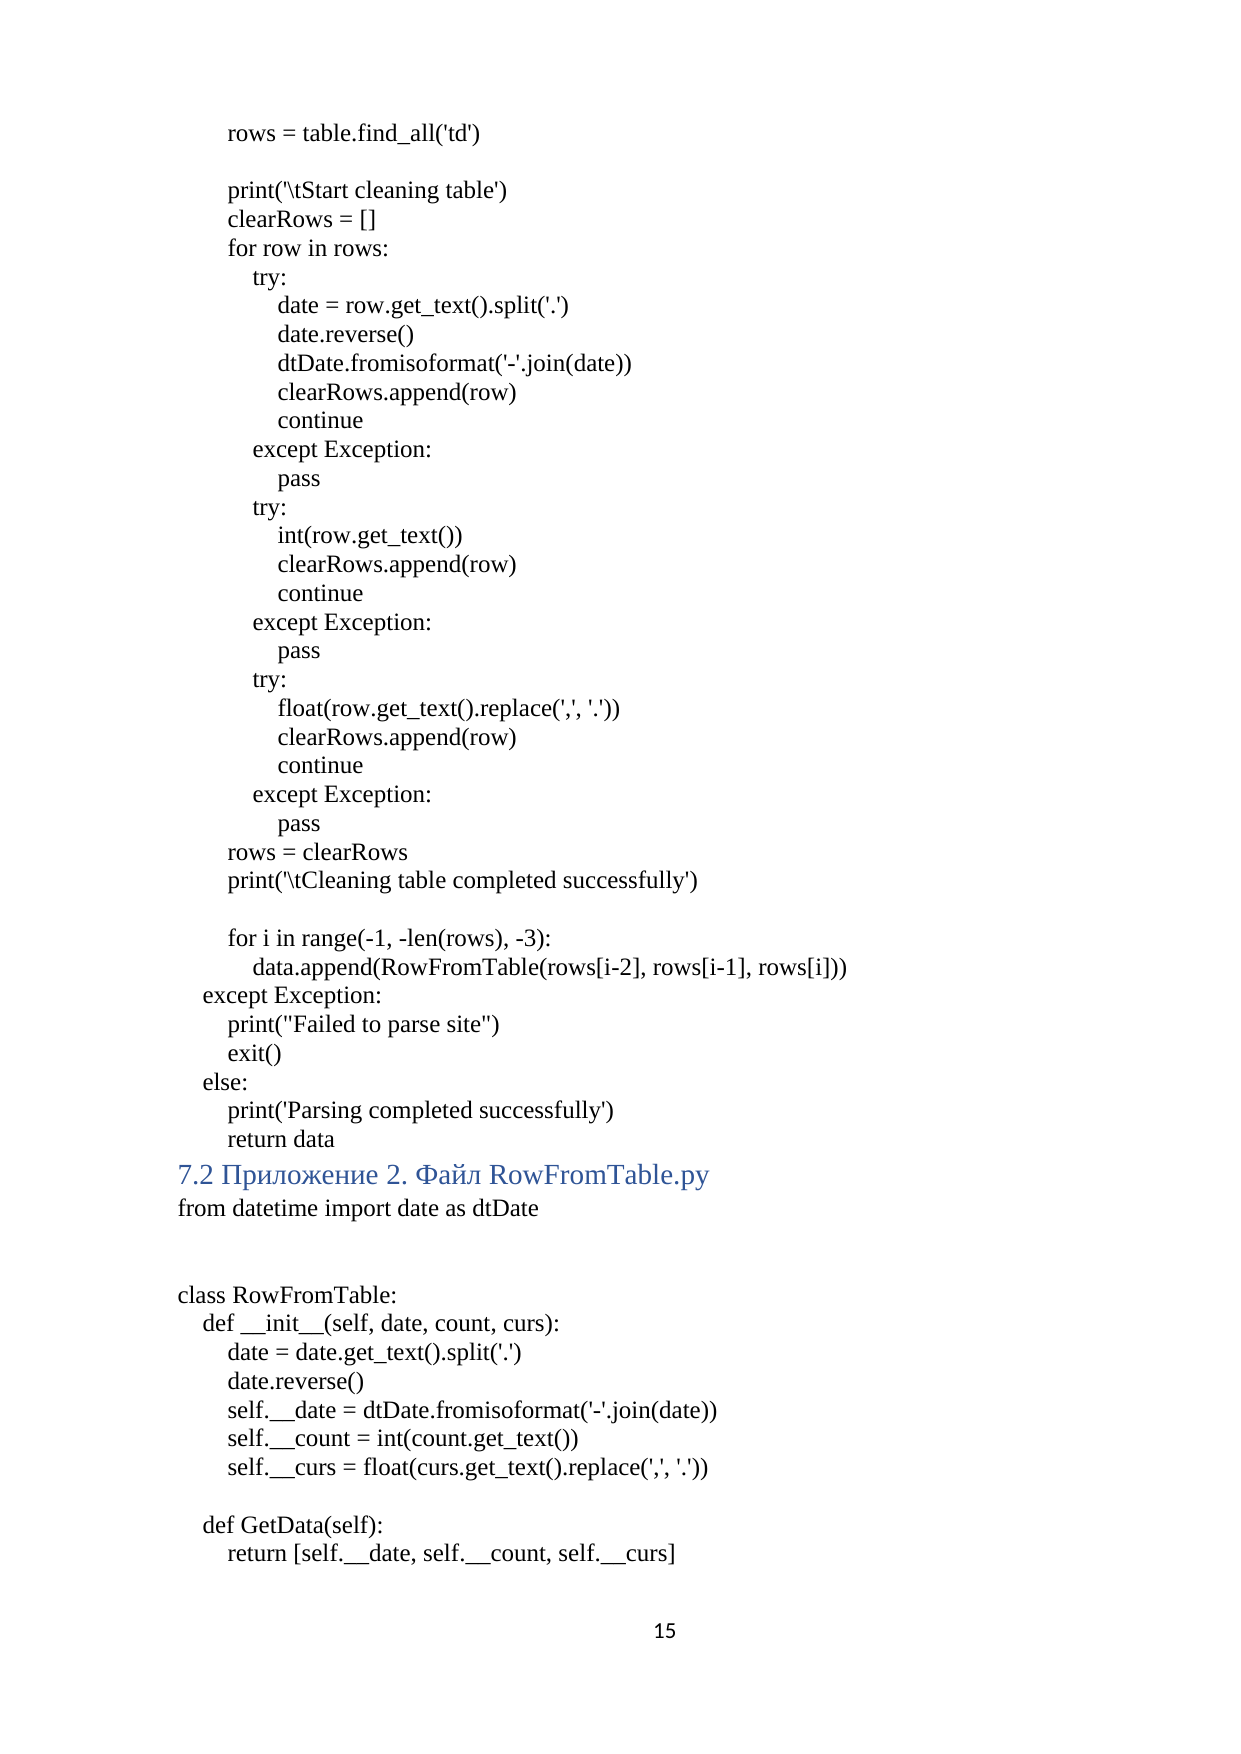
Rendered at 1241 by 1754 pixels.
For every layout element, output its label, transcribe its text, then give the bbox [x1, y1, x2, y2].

text date = row.get_text().split('.') [177, 291, 1152, 319]
text float(row.get_text().replace(',', '.')) [177, 693, 1152, 722]
text try: [177, 492, 1152, 521]
text print('Parsing completed successfully') [177, 1096, 1152, 1124]
text for row in rows: [177, 233, 1152, 262]
text self.__count = int(count.get_text()) [177, 1423, 1152, 1452]
text return data [177, 1124, 1152, 1153]
subtitle 7.2 Приложение 2. Файл RowFromTable.py [177, 1157, 1152, 1191]
text clearRows.append(row) [177, 722, 1152, 751]
text def GetData(self): [177, 1510, 1152, 1538]
text return [self.__date, self.__count, self.__curs] [177, 1538, 1152, 1567]
text date.reverse() [177, 319, 1152, 348]
text print("Failed to parse site") [177, 1009, 1152, 1038]
text clearRows.append(row) [177, 549, 1152, 578]
text def __init__(self, date, count, curs): [177, 1308, 1152, 1337]
text data.append(RowFromTable(rows[i-2], rows[i-1], rows[i])) [177, 952, 1152, 981]
text continue [177, 751, 1152, 779]
text dtDate.fromisoformat('-'.join(date)) [177, 348, 1152, 377]
text except Exception: [177, 779, 1152, 808]
text self.__curs = float(curs.get_text().replace(',', '.')) [177, 1452, 1152, 1481]
text int(row.get_text()) [177, 521, 1152, 549]
text date = date.get_text().split('.') [177, 1337, 1152, 1366]
text pass [177, 808, 1152, 837]
text except Exception: [177, 981, 1152, 1009]
text except Exception: [177, 434, 1152, 463]
text continue [177, 406, 1152, 434]
text for i in range(-1, -len(rows), -3): [177, 923, 1152, 952]
text print('\tCleaning table completed successfully') [177, 866, 1152, 894]
text try: [177, 262, 1152, 291]
text from datetime import date as dtDate [177, 1193, 1152, 1222]
text clearRows.append(row) [177, 377, 1152, 406]
text else: [177, 1067, 1152, 1096]
text rows = clearRows [177, 837, 1152, 866]
text pass [177, 463, 1152, 492]
text print('\tStart cleaning table') [177, 176, 1152, 204]
text class RowFromTable: [177, 1280, 1152, 1308]
text try: [177, 664, 1152, 693]
text pass [177, 636, 1152, 664]
text except Exception: [177, 607, 1152, 636]
text rows = table.find_all('td') [177, 118, 1152, 147]
text date.reverse() [177, 1366, 1152, 1395]
text clearRows = [] [177, 204, 1152, 233]
text self.__date = dtDate.fromisoformat('-'.join(date)) [177, 1395, 1152, 1423]
text continue [177, 578, 1152, 607]
text exit() [177, 1038, 1152, 1067]
